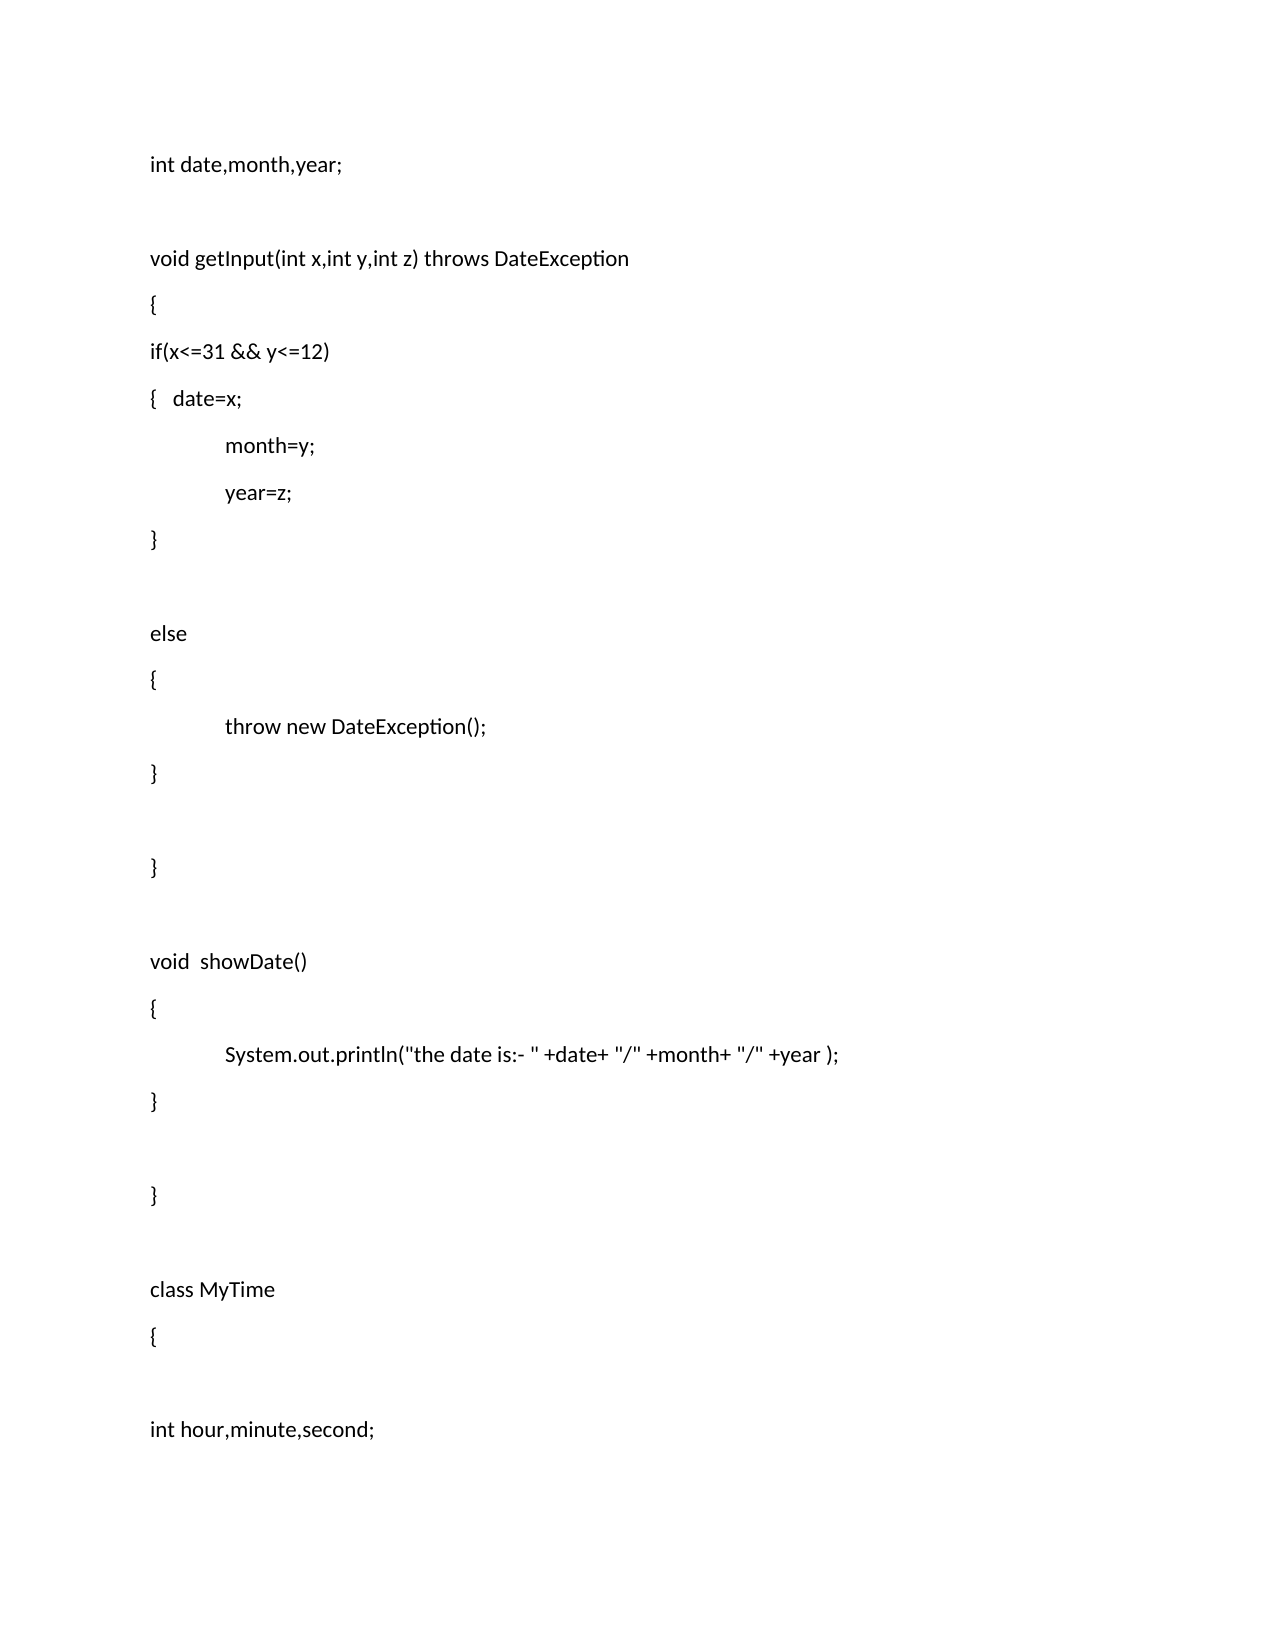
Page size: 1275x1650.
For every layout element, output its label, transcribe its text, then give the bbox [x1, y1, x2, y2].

text } [150, 1087, 1125, 1116]
text { [150, 291, 1125, 319]
text int hour,minute,second; [150, 1416, 1125, 1444]
text System.out.println("the date is:- " +date+ "/" +month+ "/" +year ); [150, 1041, 1125, 1069]
text } [150, 853, 1125, 881]
text void getInput(int x,int y,int z) throws DateException [150, 244, 1125, 272]
text { [150, 994, 1125, 1022]
text void showDate() [150, 947, 1125, 975]
text int date,month,year; [150, 150, 1125, 178]
text class MyTime [150, 1275, 1125, 1303]
text { [150, 666, 1125, 694]
text if(x<=31 && y<=12) [150, 337, 1125, 366]
text year=z; [150, 478, 1125, 506]
text throw new DateException(); [150, 712, 1125, 741]
text month=y; [150, 431, 1125, 459]
text } [150, 525, 1125, 553]
text } [150, 759, 1125, 787]
text { [150, 1322, 1125, 1350]
text { date=x; [150, 384, 1125, 412]
text } [150, 1181, 1125, 1209]
text else [150, 619, 1125, 647]
